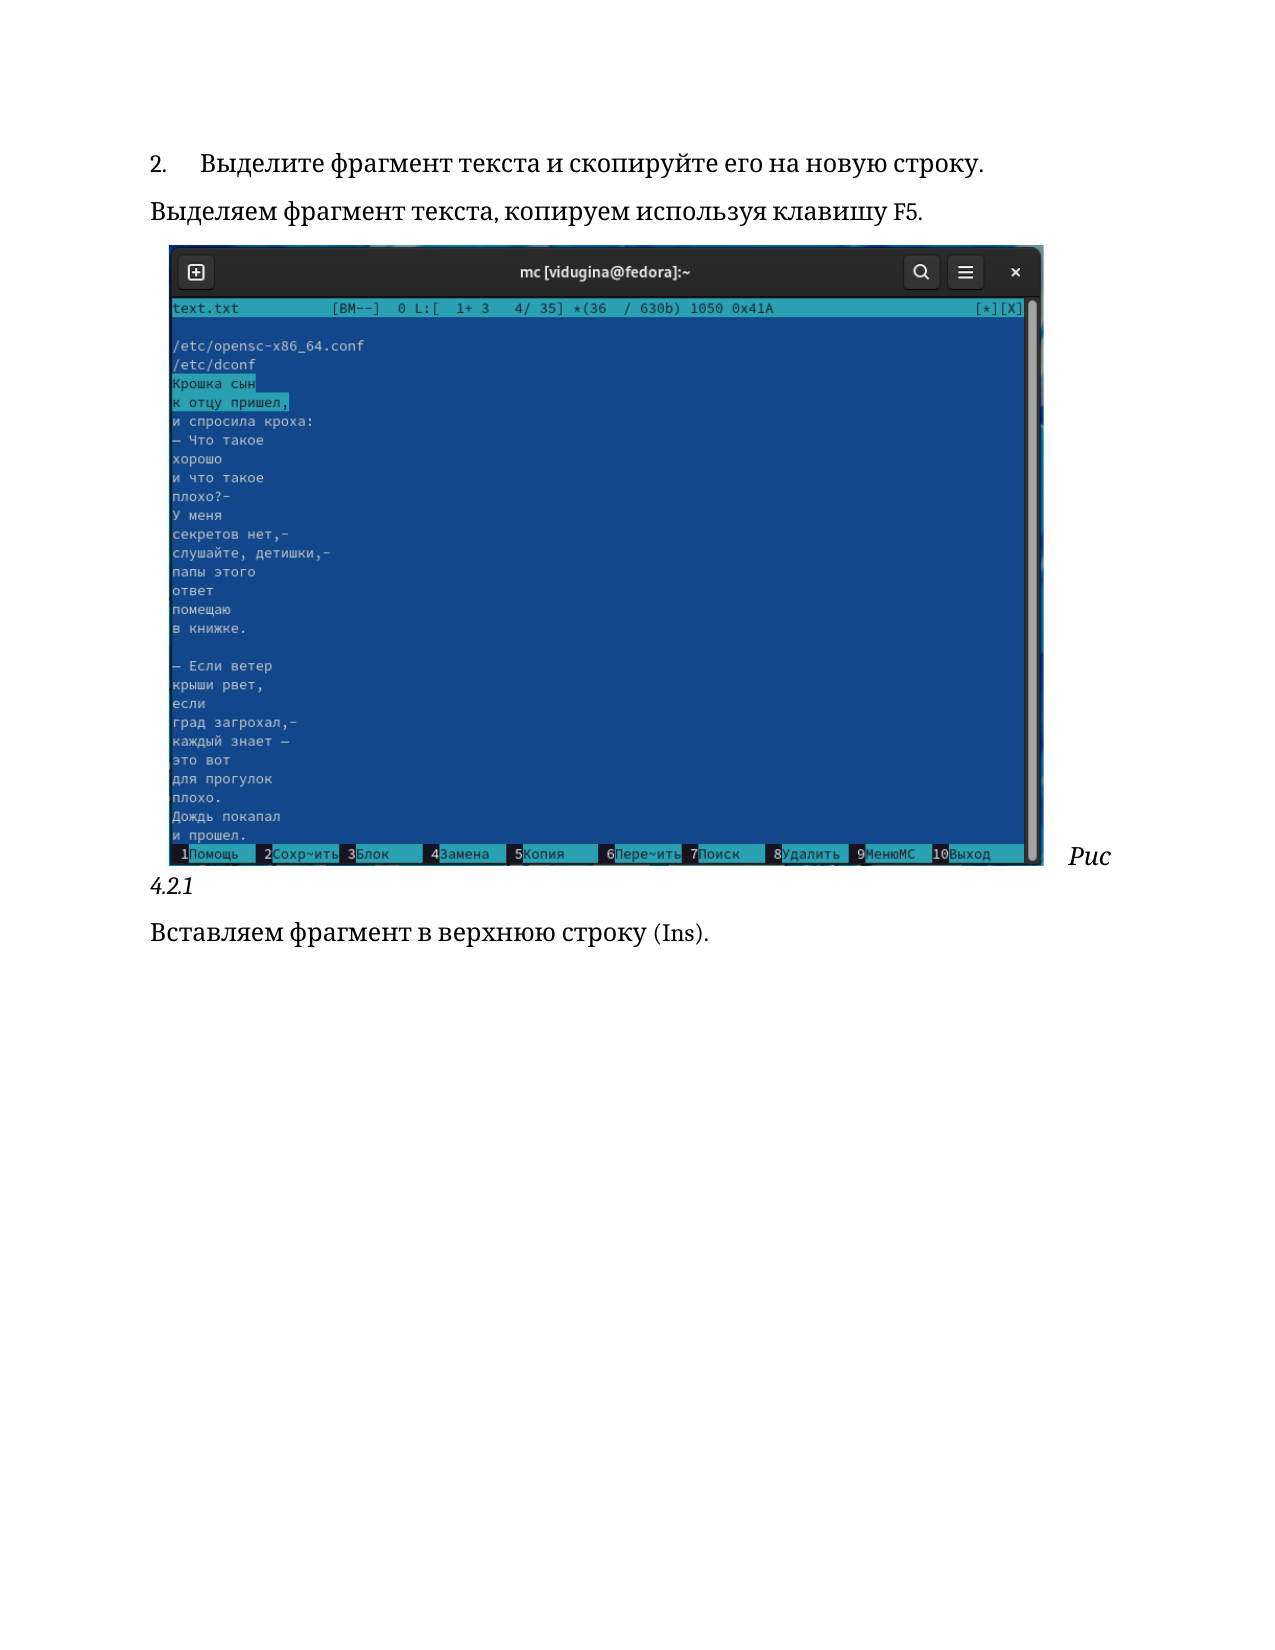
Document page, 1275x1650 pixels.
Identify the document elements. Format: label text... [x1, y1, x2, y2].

text Вставляем фрагмент в верхнюю строку (Ins). [150, 919, 1125, 948]
picture [168, 245, 1044, 866]
list Выделите фрагмент текста и скопируйте его на новую строку. [150, 150, 1125, 179]
text Выделяем фрагмент текста, копируем используя клавишу F5. [150, 197, 1125, 226]
